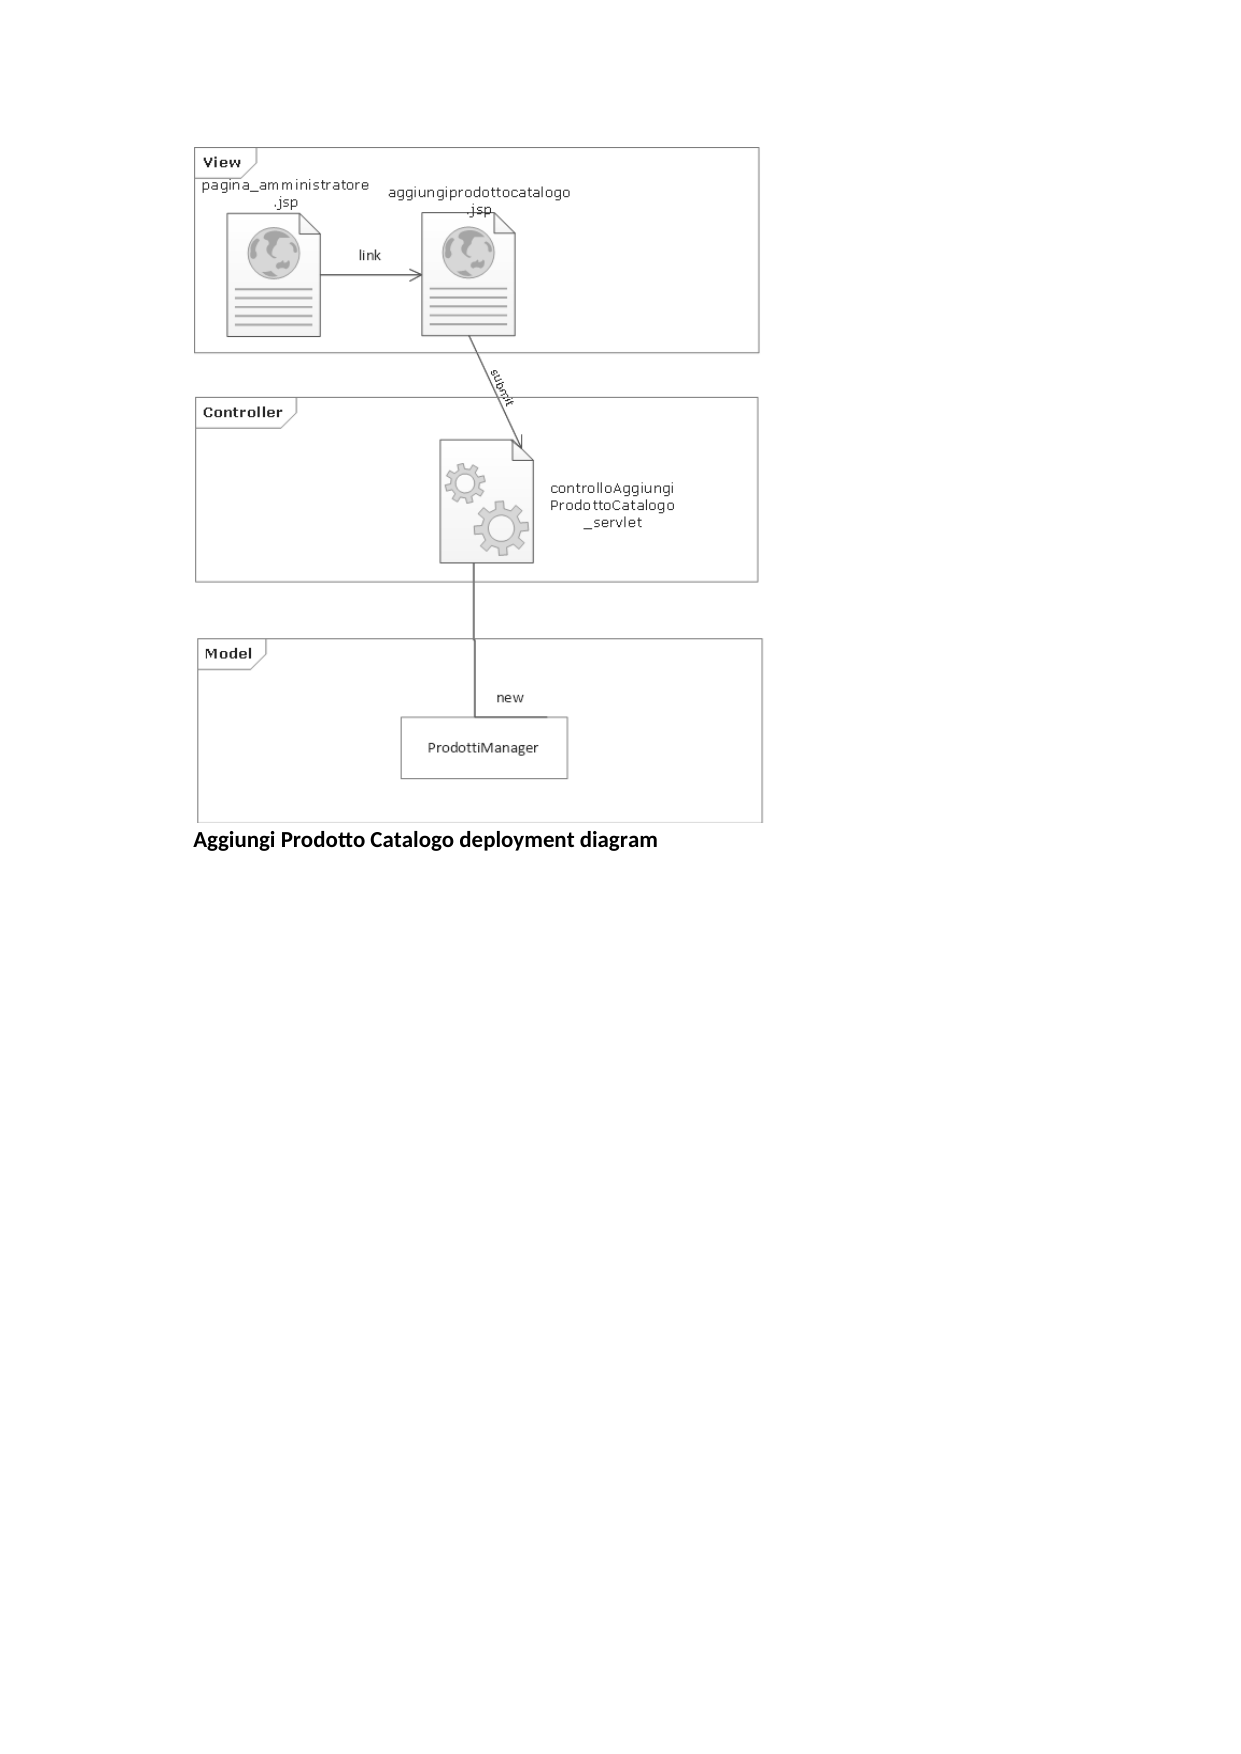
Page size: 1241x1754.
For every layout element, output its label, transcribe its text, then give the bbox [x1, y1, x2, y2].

picture [193, 147, 1199, 823]
list Aggiungi Prodotto Catalogo deployment diagram [193, 825, 1122, 853]
